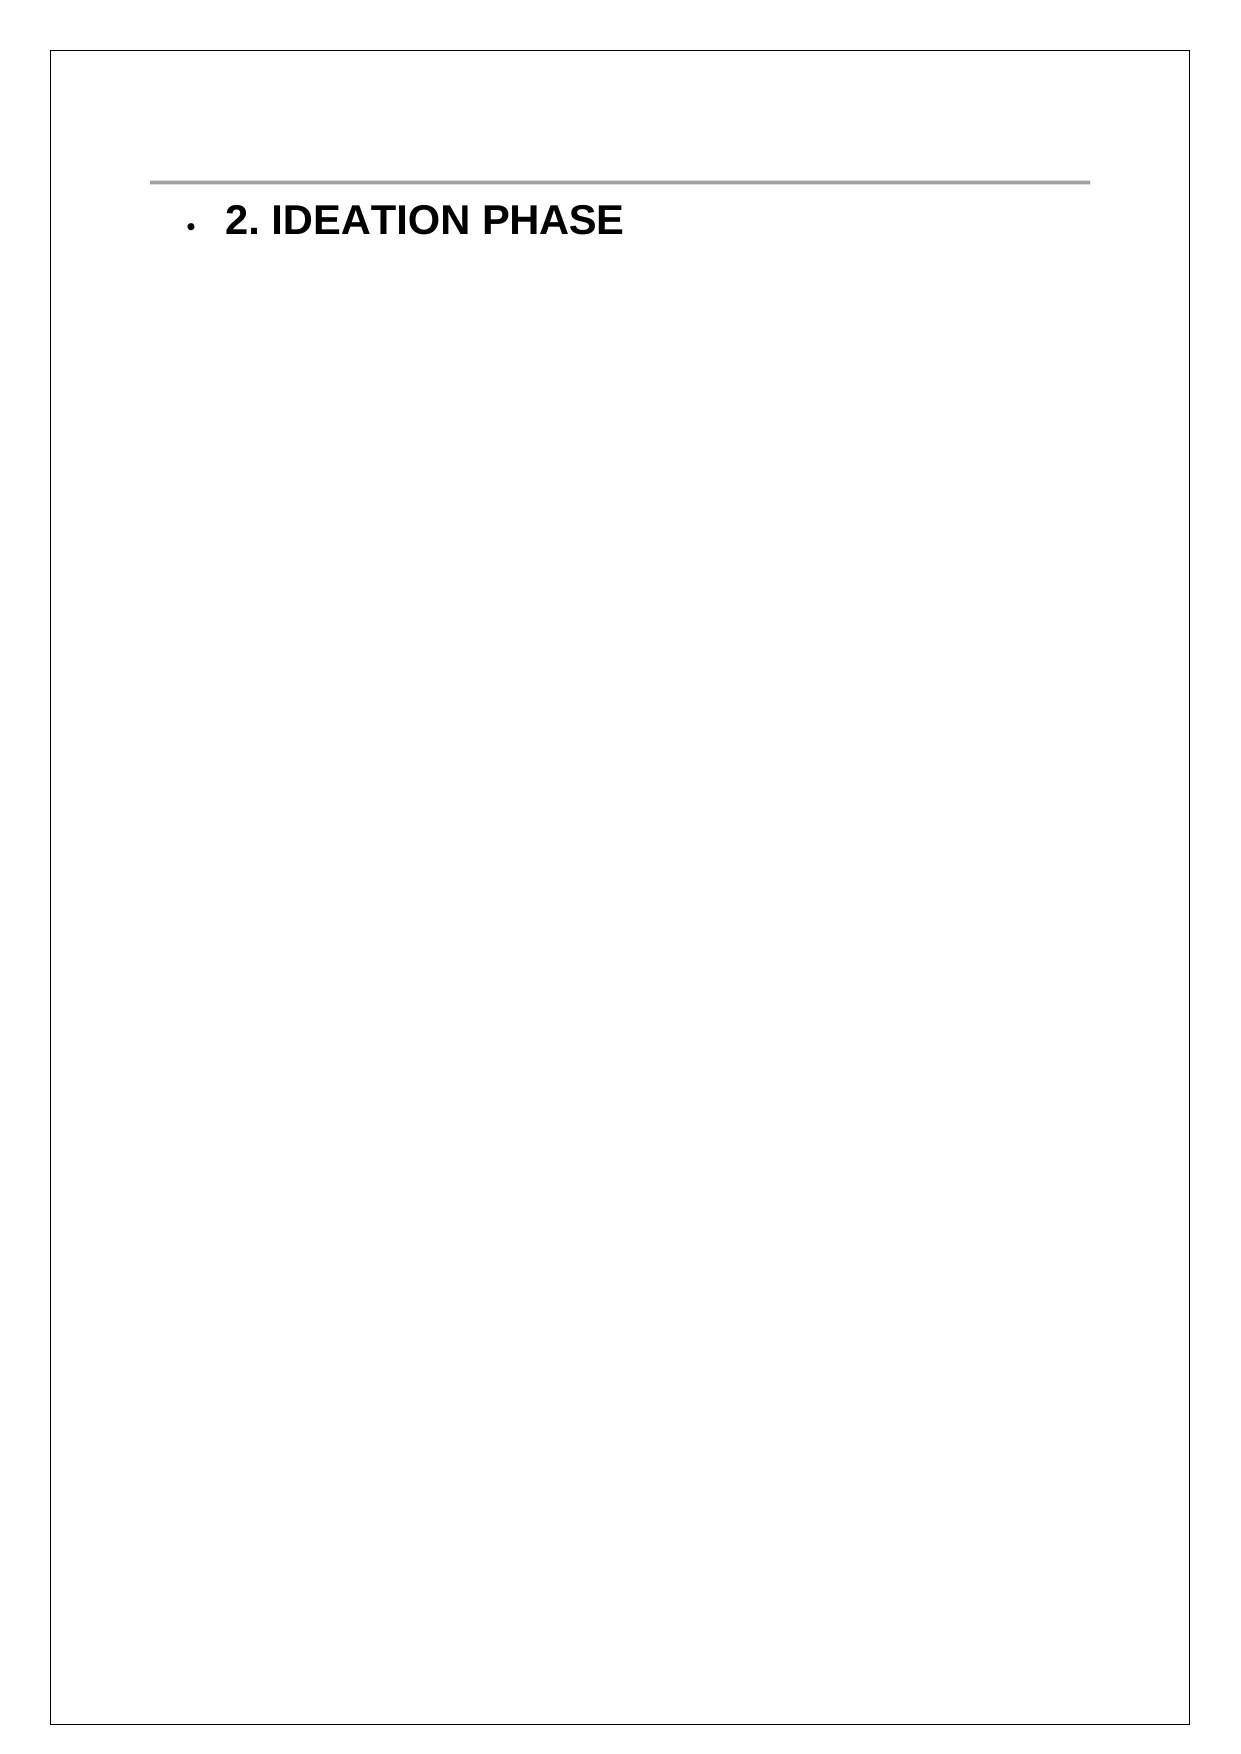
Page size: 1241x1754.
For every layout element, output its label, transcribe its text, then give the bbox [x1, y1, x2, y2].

subtitle 2. IDEATION PHASE [187, 196, 1166, 243]
